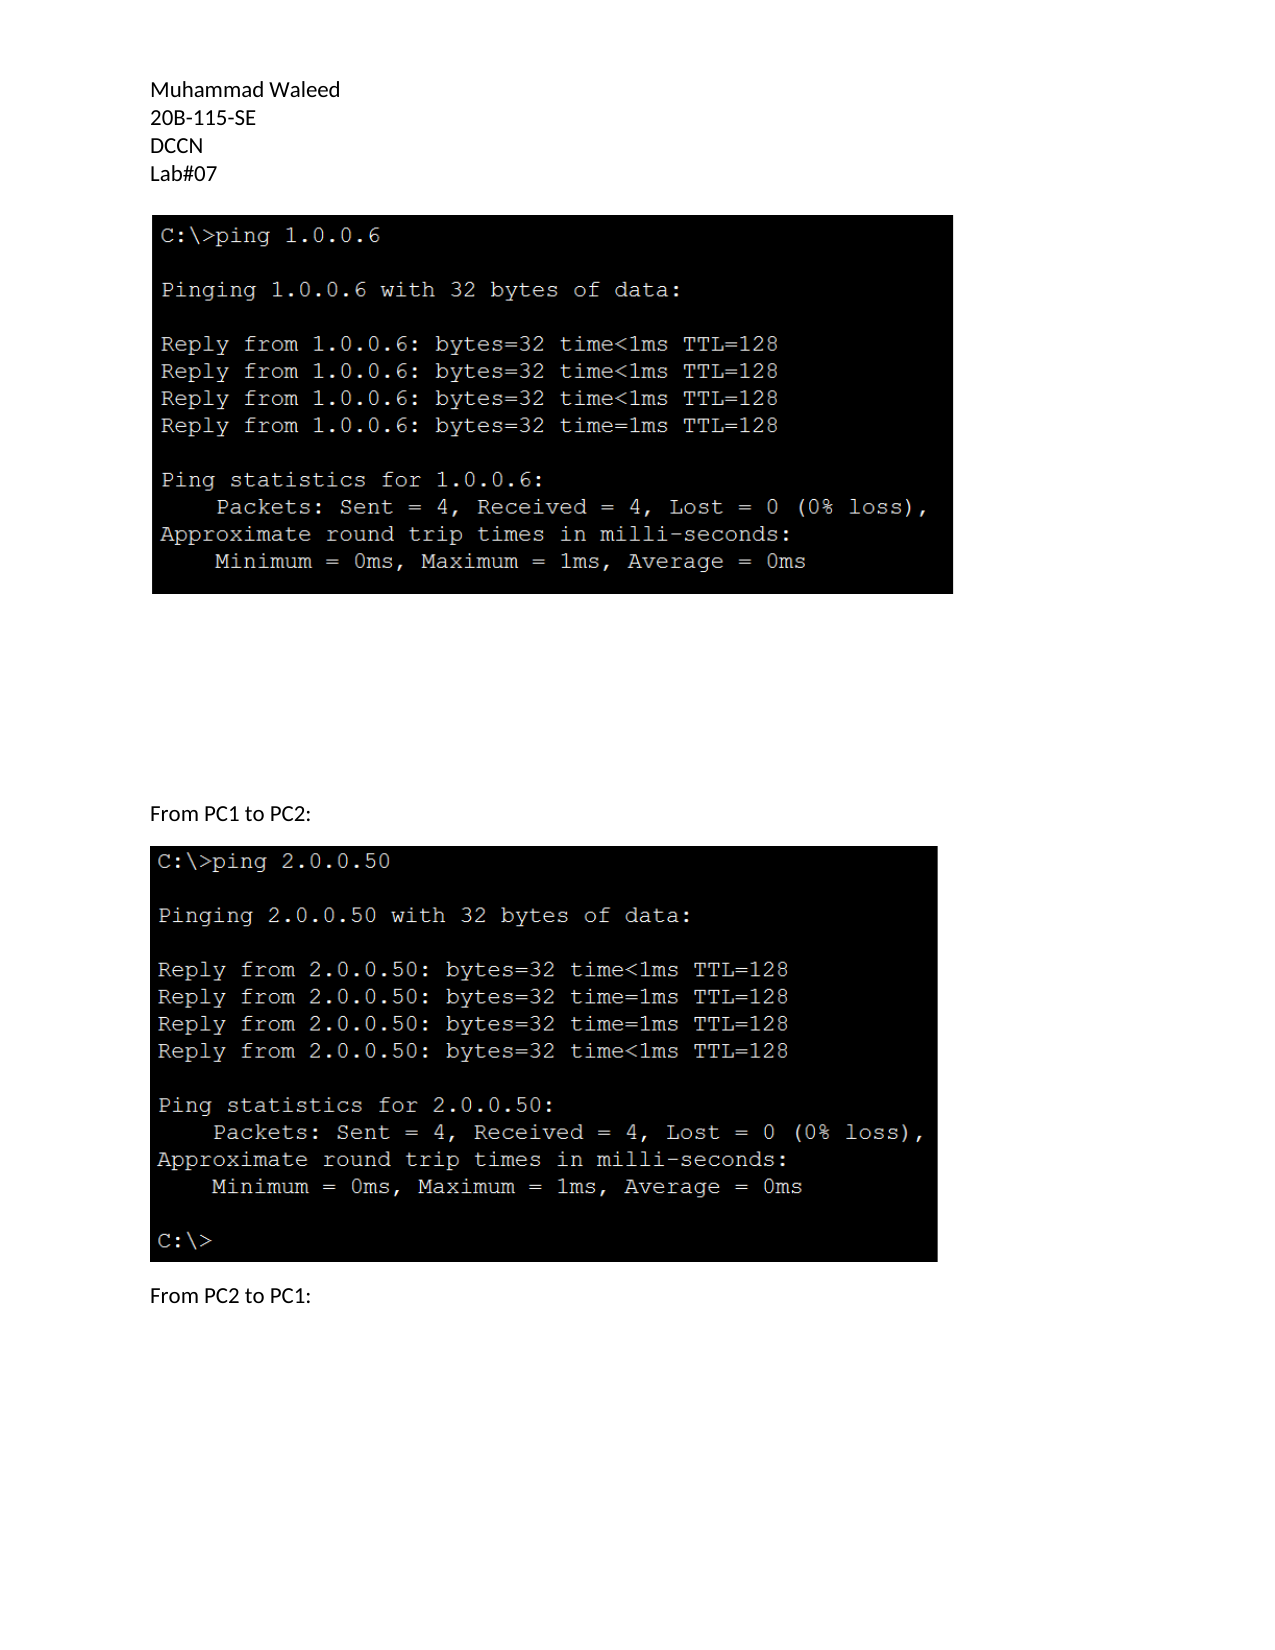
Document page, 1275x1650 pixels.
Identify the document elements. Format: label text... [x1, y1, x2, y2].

picture [150, 846, 938, 1262]
picture [150, 215, 954, 594]
text From PC2 to PC1: [150, 1281, 1125, 1309]
text From PC1 to PC2: [150, 799, 1125, 828]
